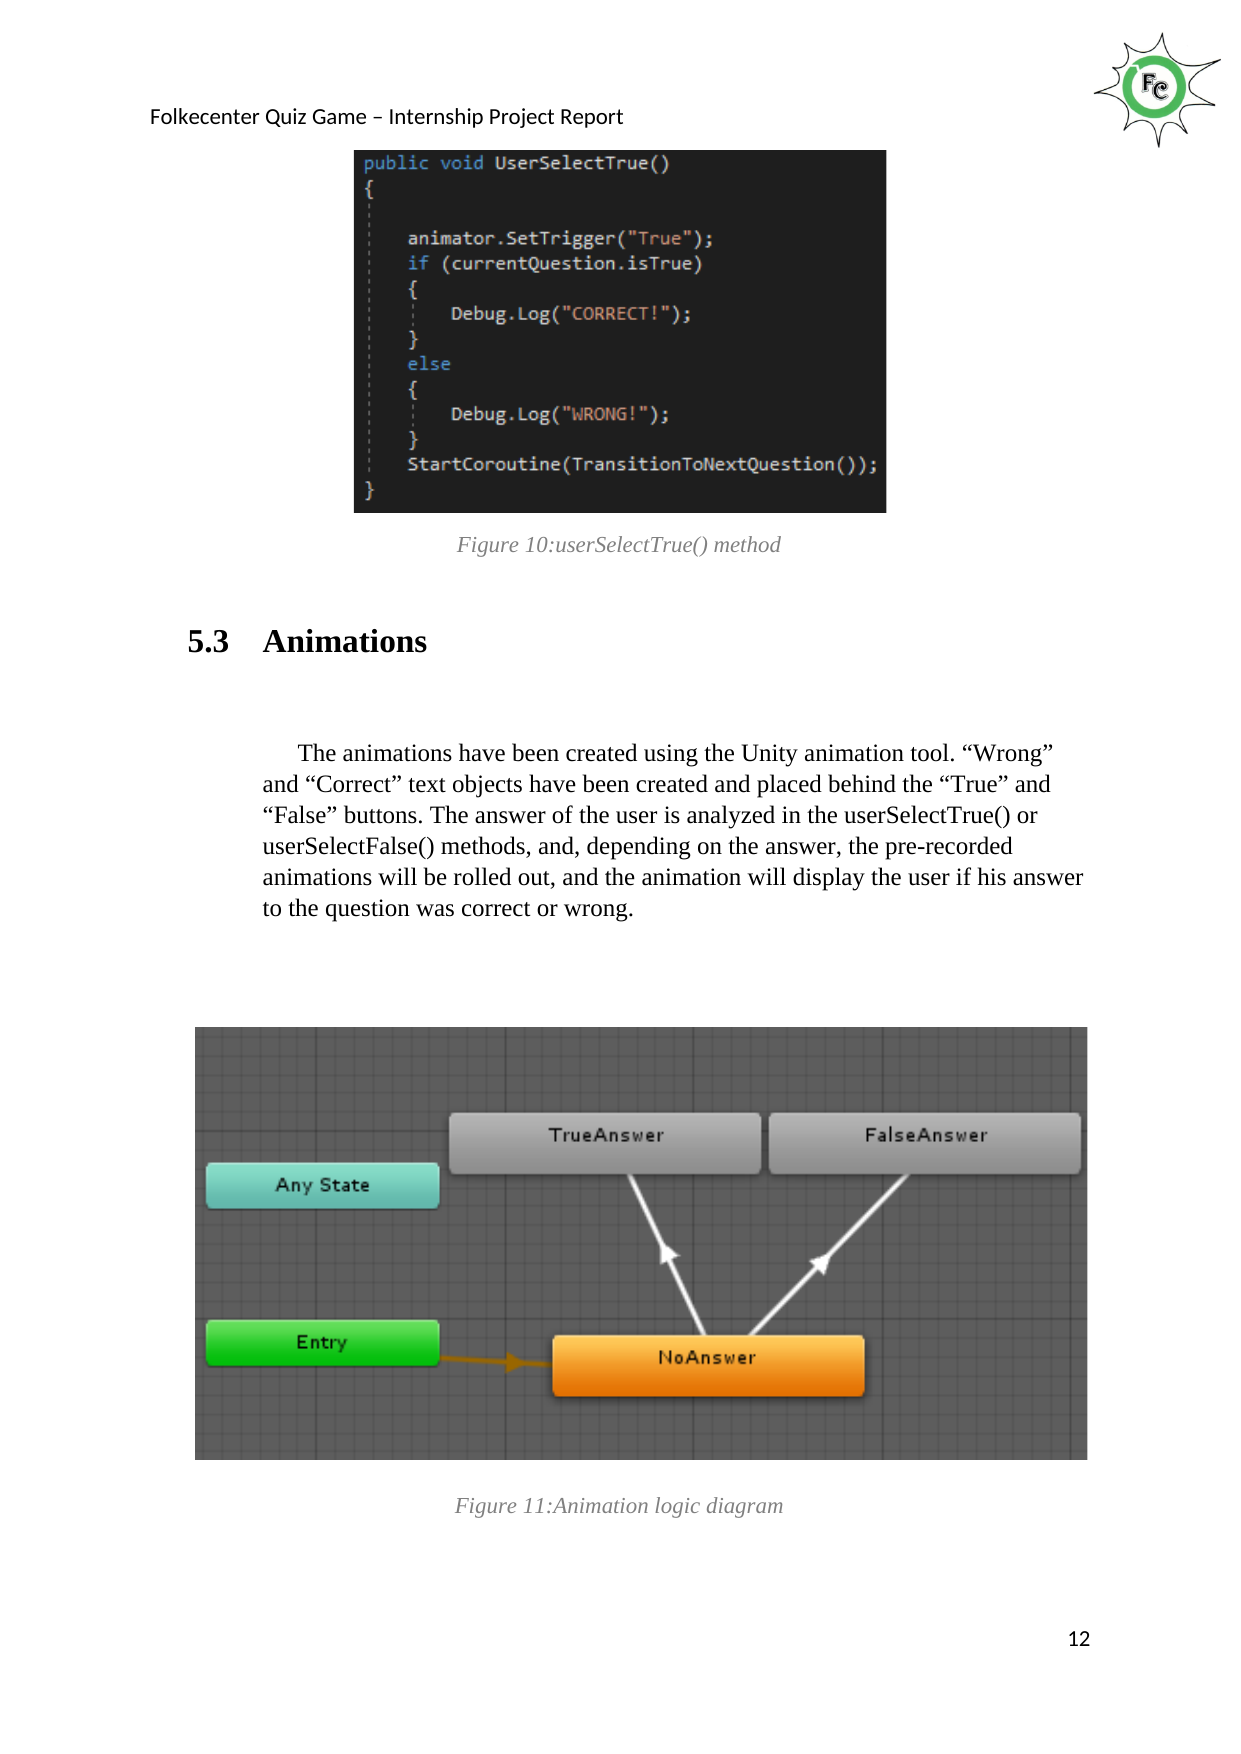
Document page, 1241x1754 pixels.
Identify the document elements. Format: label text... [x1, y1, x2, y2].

text Figure 10:userSelectTrue() method [150, 531, 1090, 558]
picture [193, 1027, 1087, 1458]
list Animations [187, 622, 1090, 660]
picture [1090, 31, 1222, 150]
picture [353, 150, 887, 513]
text The animations have been created using the Unity animation tool. “Wrong” and “Correct” text objects have been created and placed behind the “True” and “False” buttons. The answer of the user is analyzed in the userSelectTrue() or userSelectFalse() methods, and, depending on the answer, the pre-recorded animations will be rolled out, and the animation will display the user if his answer to the question was correct or wrong. [262, 738, 1090, 922]
